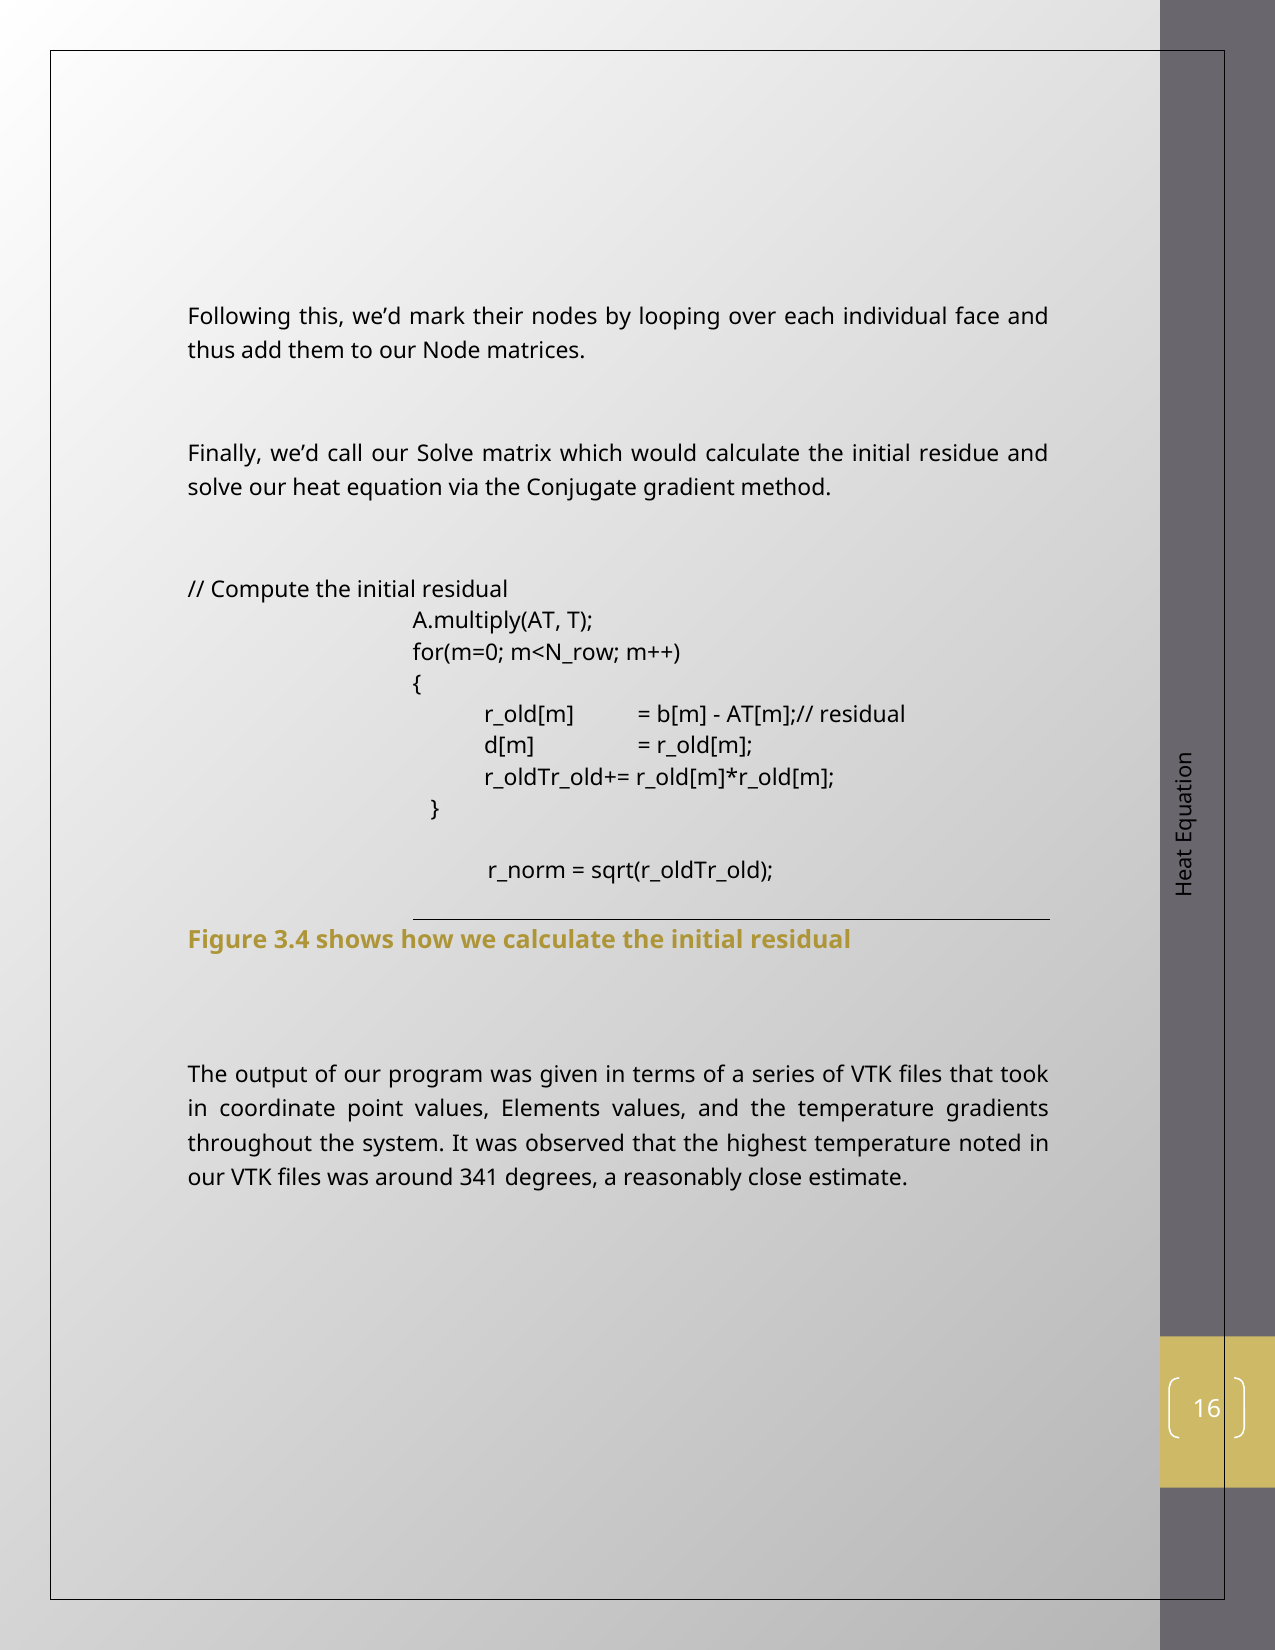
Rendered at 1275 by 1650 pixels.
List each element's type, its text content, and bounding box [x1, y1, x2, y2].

text r_oldTr_old+= r_old[m]*r_old[m]; [412, 760, 1050, 792]
subtitle Figure 3.4 shows how we calculate the initial residual [187, 922, 1050, 956]
text r_old[m] = b[m] - AT[m];// residual [412, 698, 1050, 729]
text for(m=0; m<N_row; m++) [412, 635, 1050, 667]
text } [337, 792, 1050, 823]
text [187, 300, 1050, 366]
text d[m] = r_old[m]; [412, 729, 1050, 760]
text // Compute the initial residual [187, 573, 1050, 604]
text { [412, 667, 1050, 698]
text A.multiply(AT, T); [412, 604, 1050, 635]
text The output of our program was given in terms of a series of VTK files that took in coordinate point values, Elements values, and the temperature gradients throughout the system. It was observed that the highest temperature noted in our VTK files was around 341 degrees, a reasonably close estimate. [187, 1058, 1050, 1192]
text r_norm = sqrt(r_oldTr_old); [412, 854, 1050, 885]
text Finally, we’d call our Solve matrix which would calculate the initial residue and solve our heat equation via the Conjugate gradient method. [187, 436, 1050, 502]
